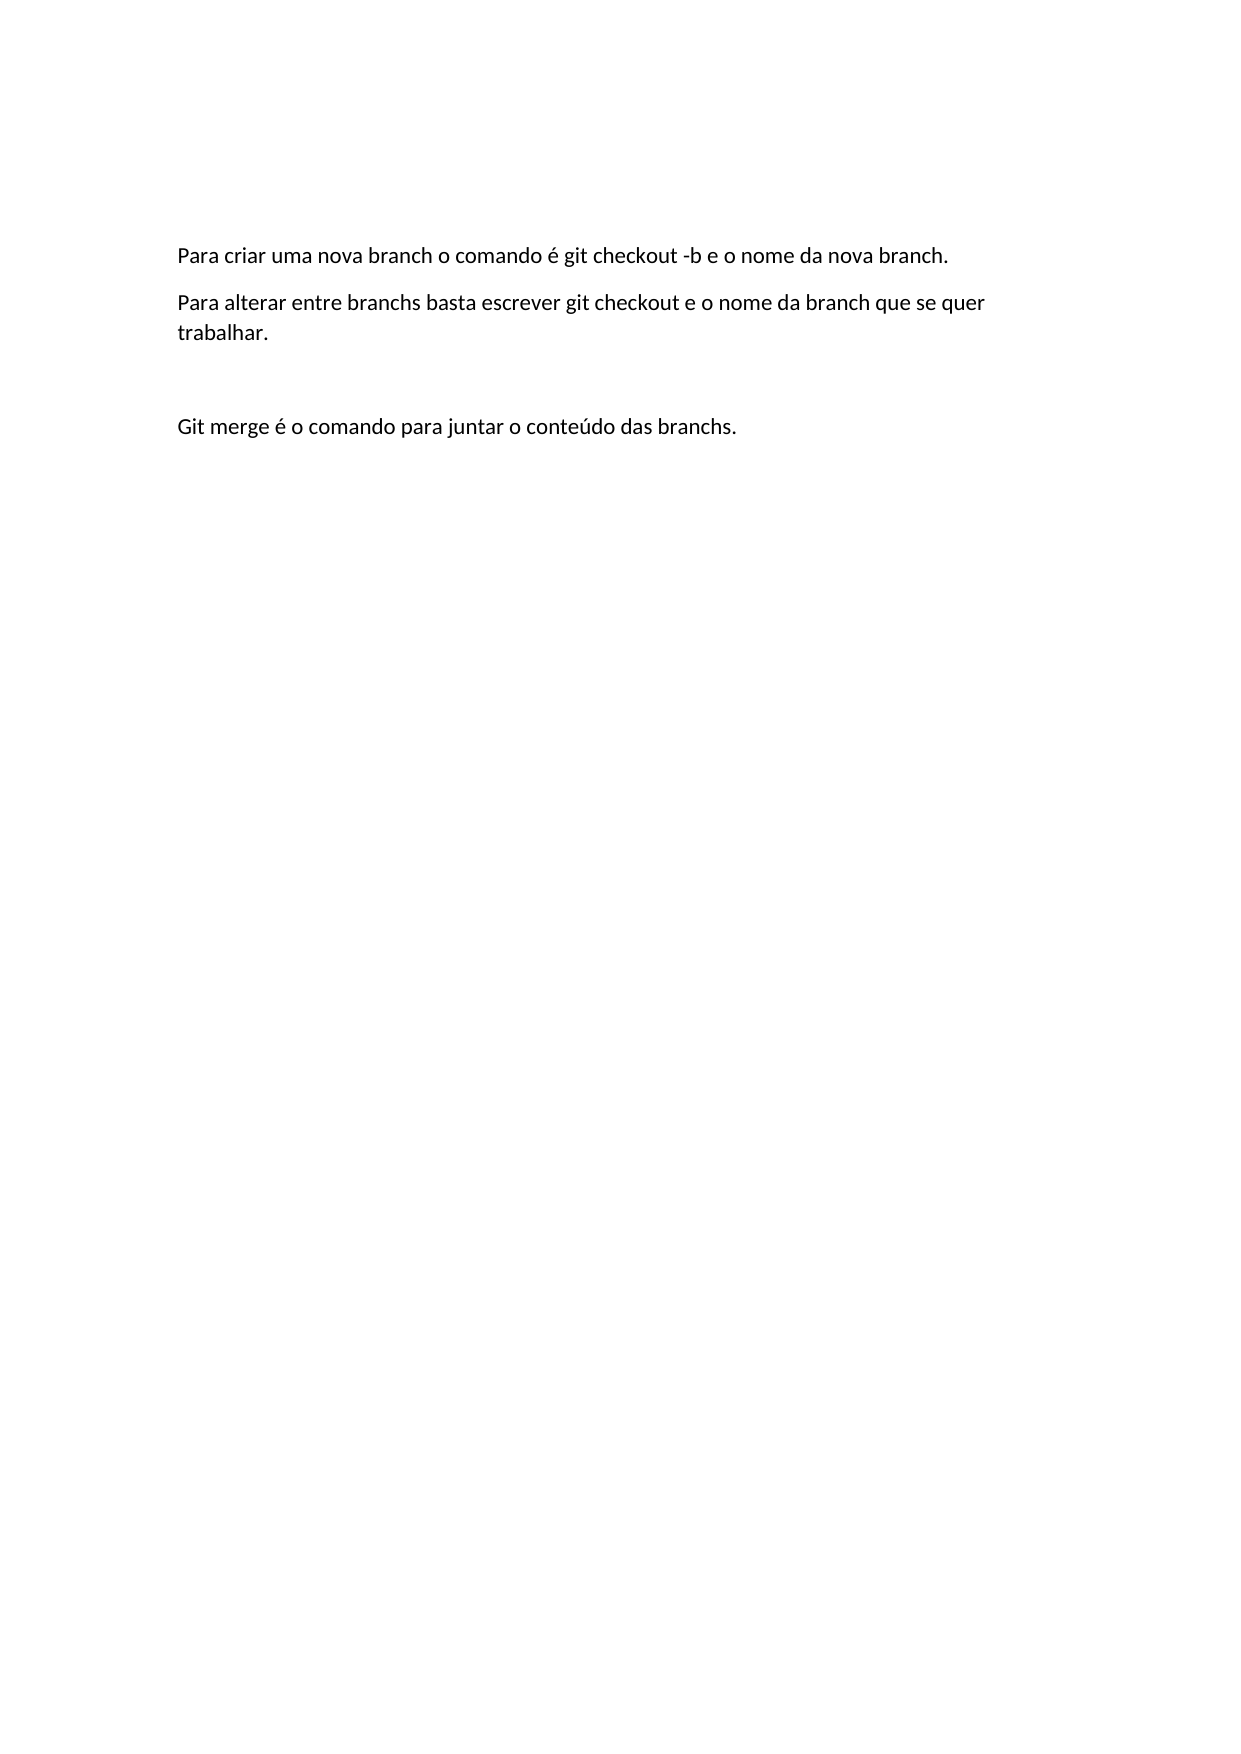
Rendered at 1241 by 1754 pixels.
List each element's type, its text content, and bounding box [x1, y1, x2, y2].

text Para criar uma nova branch o comando é git checkout -b e o nome da nova branch. [177, 241, 1063, 269]
text Git merge é o comando para juntar o conteúdo das branchs. [177, 412, 1063, 440]
text Para alterar entre branchs basta escrever git checkout e o nome da branch que se quer trabalhar. [177, 288, 1063, 346]
